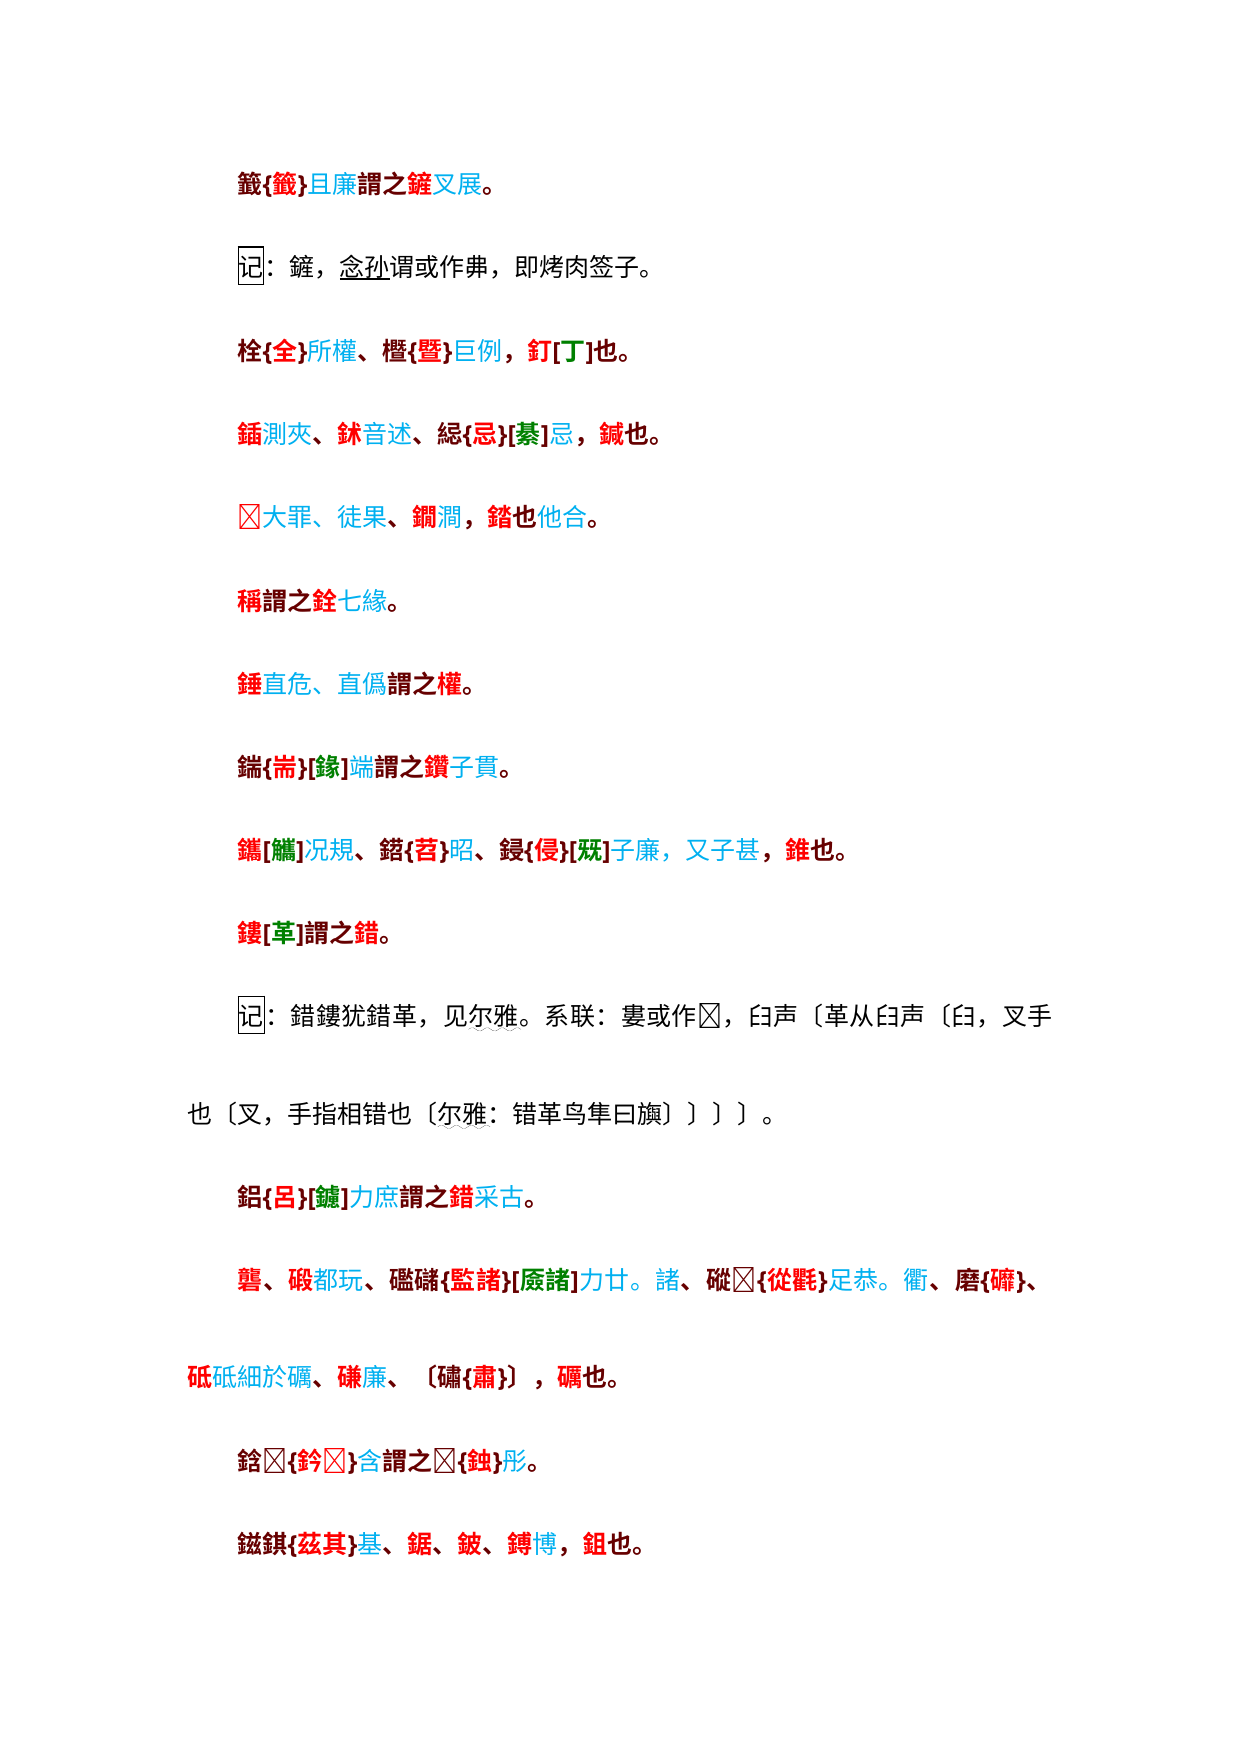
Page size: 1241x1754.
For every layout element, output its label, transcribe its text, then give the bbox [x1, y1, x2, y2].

text 记：錯鏤犹錯革，见尔雅。系联：婁或作𡝨，𦥑声〔革从𦥑声〔𦥑，叉手也〔叉，手指相错也〔尔雅：错革鸟隼曰旟〕〕〕〕。 [187, 982, 1053, 1145]
text 鑴[觿]况規、鍣{苕}昭、鋟{侵}[兓]子廉，又子甚，錐也。 [187, 816, 1053, 881]
text 鏤[革]謂之錯。 [187, 899, 1053, 964]
text 鍤測夾、鉥音述、䋟{忌}[綦]忌，鍼也。 [187, 400, 1053, 465]
text 鋁{呂}[鑢]力庶謂之錯采古。 [187, 1163, 1053, 1228]
text 稱謂之銓七緣。 [187, 567, 1053, 632]
text 鋡𨬍{鈐𨬍}含謂之𨰍{鉵}彤。 [187, 1427, 1053, 1492]
text 鍴{耑}[䤸]端謂之鑽子貫。 [187, 733, 1053, 798]
picture [297, 1366, 311, 1374]
text 记：鏟，念孙谓或作丳，即烤肉签子。 [187, 233, 1053, 298]
text 鎡錤{茲其}基、鋸、鈹、鎛博，鉏也。 [187, 1510, 1053, 1575]
text 錘直危、直僞謂之權。 [187, 650, 1053, 715]
text 籖{籤}且廉謂之鏟叉展。 [187, 150, 1053, 215]
text 𨬍大罪、徒果、鐗澗，錔也他合。 [187, 483, 1053, 548]
text 礱、碫都玩、礛䃴{監諸}[厱諸]力廿。諸、磫𥗫{從氍}足恭。衢、磨{䃺}、砥砥細於礪、磏廉、〔䃤{肅}〕，礪也。 [187, 1246, 1053, 1408]
text 栓{全}所權、櫭{暨}巨例，釘[丁]也。 [187, 317, 1053, 382]
